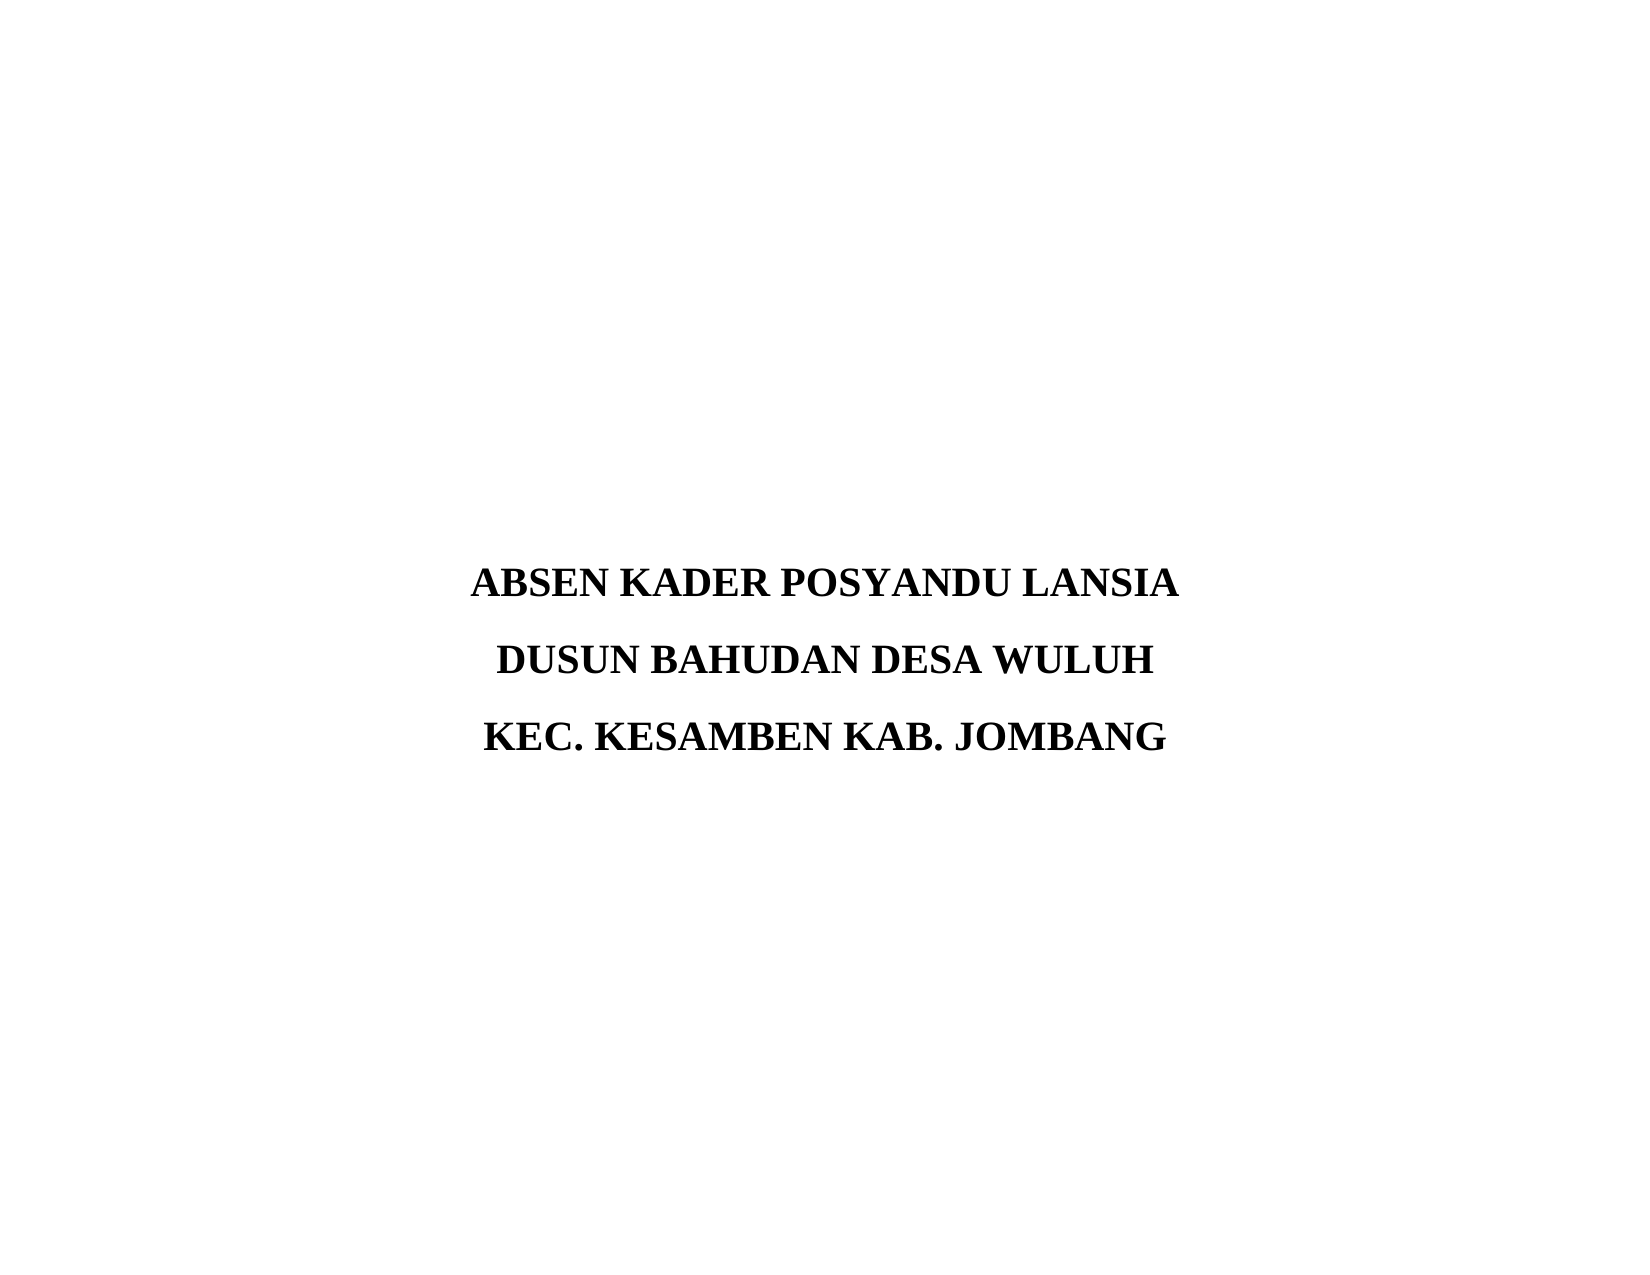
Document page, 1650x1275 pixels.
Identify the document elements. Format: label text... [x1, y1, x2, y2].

text ABSEN KADER POSYANDU LANSIA [112, 558, 1537, 606]
text DUSUN BAHUDAN DESA WULUH [112, 634, 1537, 682]
text KEC. KESAMBEN KAB. JOMBANG [112, 711, 1537, 759]
